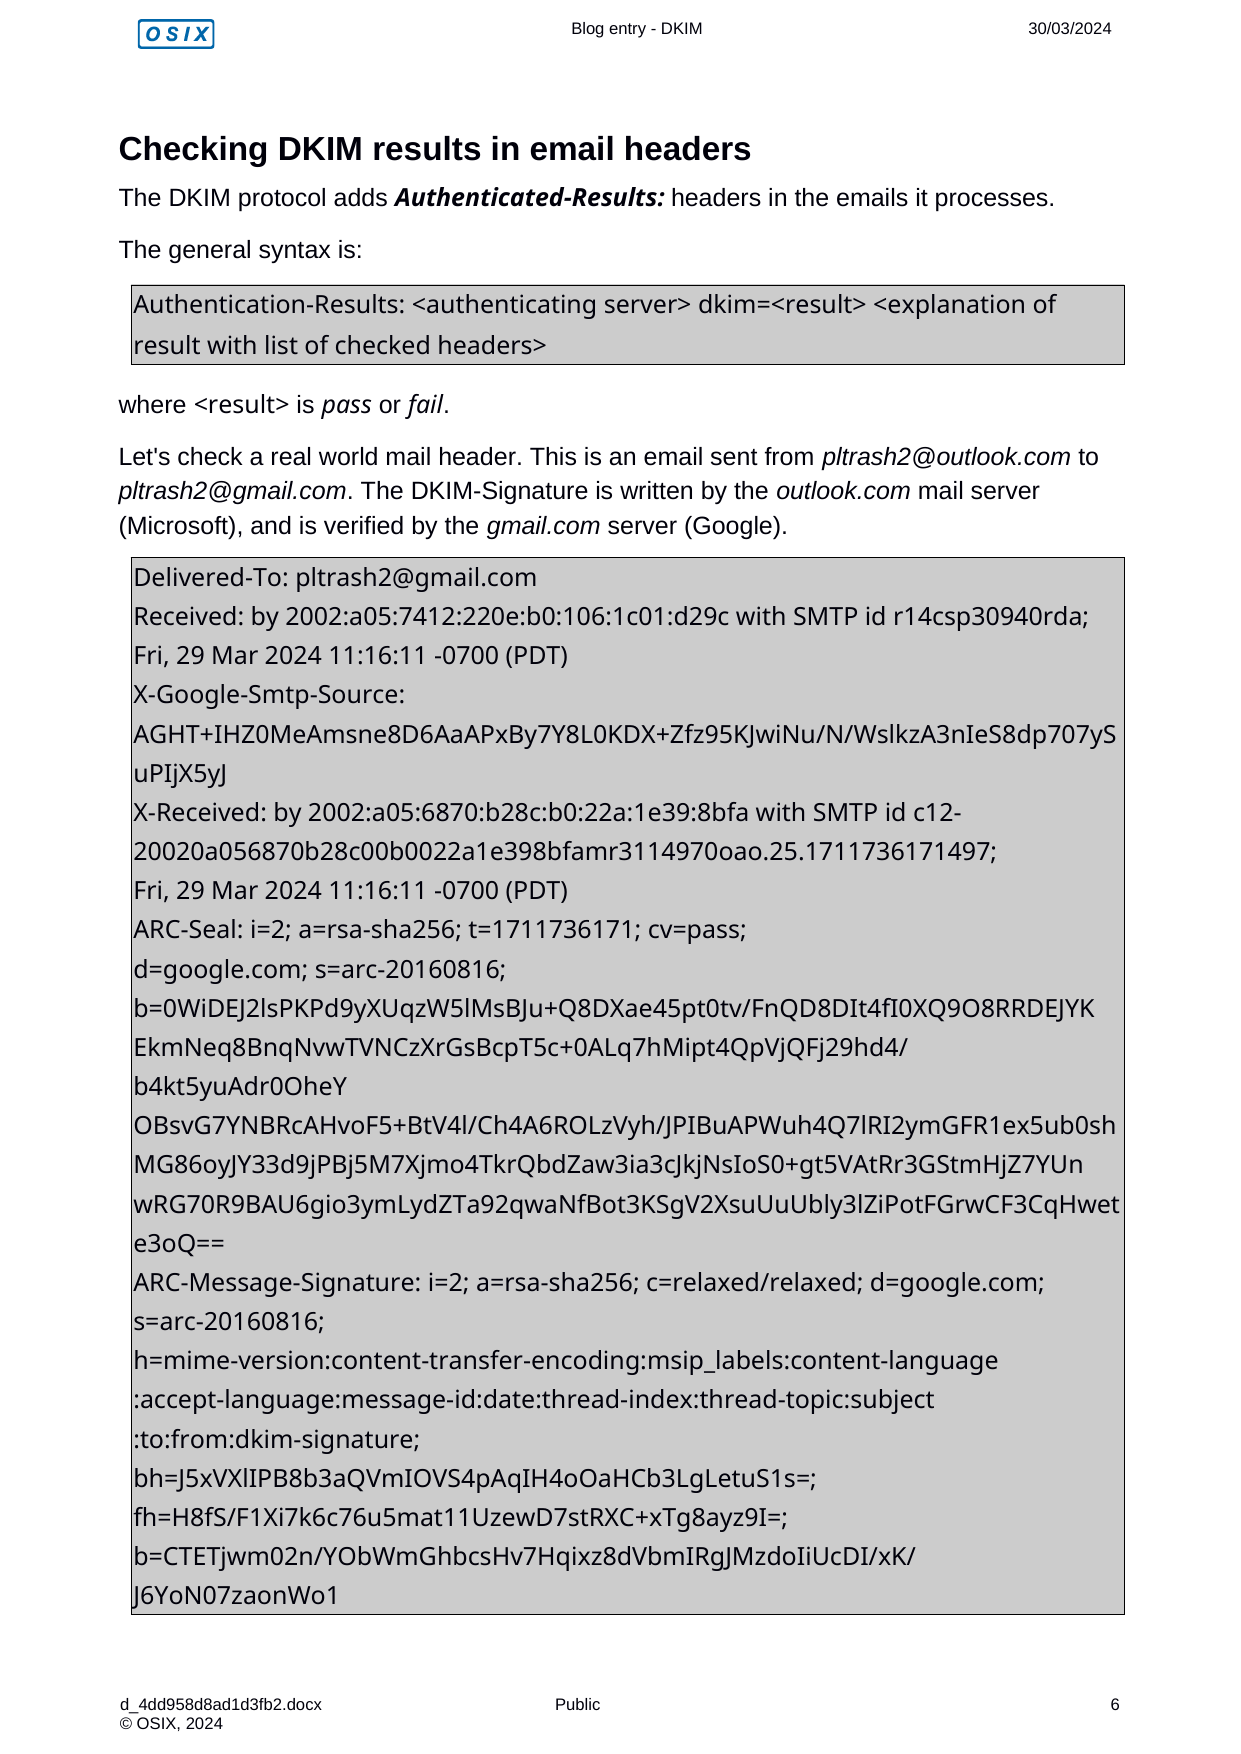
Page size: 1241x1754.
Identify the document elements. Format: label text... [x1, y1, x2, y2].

text Fri, 29 Mar 2024 11:16:11 -0700 (PDT) [132, 635, 1124, 672]
text b=CTETjwm02n/YObWmGhbcsHv7Hqixz8dVbmIRgJMzdoIiUcDI/xK/J6YoN07zaonWo1 [132, 1536, 1124, 1614]
text wRG70R9BAU6gio3ymLydZTa92qwaNfBot3KSgV2XsuUuUbly3lZiPotFGrwCF3CqHwet [132, 1184, 1124, 1220]
text The DKIM protocol adds Authenticated-Results: headers in the emails it processes. [118, 180, 1122, 214]
text ARC-Message-Signature: i=2; a=rsa-sha256; c=relaxed/relaxed; d=google.com; s=arc-20160816; [132, 1262, 1124, 1338]
text b=0WiDEJ2lsPKPd9yXUqzW5lMsBJu+Q8DXae45pt0tv/FnQD8DIt4fI0XQ9O8RRDEJYK [132, 988, 1124, 1024]
text :to:from:dkim-signature; [132, 1419, 1124, 1455]
text :accept-language:message-id:date:thread-index:thread-topic:subject [132, 1379, 1124, 1416]
text d=google.com; s=arc-20160816; [132, 949, 1124, 985]
text Let's check a real world mail header. This is an email sent from pltrash2@outlook.com to pltrash2@gmail.com. The DKIM-Signature is written by the outlook.com mail server (Microsoft), and is verified by the gmail.com server (Google). [118, 442, 1122, 539]
text ARC-Seal: i=2; a=rsa-sha256; t=1711736171; cv=pass; [132, 909, 1124, 946]
text X-Received: by 2002:a05:6870:b28c:b0:22a:1e39:8bfa with SMTP id c12-20020a056870b28c00b0022a1e398bfamr3114970oao.25.1711736171497; [132, 792, 1124, 868]
text OBsvG7YNBRcAHvoF5+BtV4l/Ch4A6ROLzVyh/JPIBuAPWuh4Q7lRI2ymGFR1ex5ub0sh [132, 1105, 1124, 1142]
text bh=J5xVXlIPB8b3aQVmIOVS4pAqIH4oOaHCb3LgLetuS1s=; [132, 1458, 1124, 1494]
text fh=H8fS/F1Xi7k6c76u5mat11UzewD7stRXC+xTg8ayz9I=; [132, 1497, 1124, 1534]
text The general syntax is: [118, 235, 1122, 264]
text X-Google-Smtp-Source: AGHT+IHZ0MeAmsne8D6AaAPxBy7Y8L0KDX+Zfz95KJwiNu/N/WslkzA3nIeS8dp707ySuPIjX5yJ [132, 674, 1124, 789]
text MG86oyJY33d9jPBj5M7Xjmo4TkrQbdZaw3ia3cJkjNsIoS0+gt5VAtRr3GStmHjZ7YUn [132, 1144, 1124, 1181]
text h=mime-version:content-transfer-encoding:msip_labels:content-language [132, 1340, 1124, 1377]
text where <result> is pass or fail. [118, 386, 1122, 420]
picture [137, 19, 215, 49]
text Received: by 2002:a05:7412:220e:b0:106:1c01:d29c with SMTP id r14csp30940rda; [132, 596, 1124, 633]
text Delivered-To: pltrash2@gmail.com [132, 558, 1124, 594]
text Authentication-Results: <authenticating server> dkim=<result> <explanation of result with list of checked headers> [132, 286, 1124, 364]
text e3oQ== [132, 1223, 1124, 1259]
text Fri, 29 Mar 2024 11:16:11 -0700 (PDT) [132, 870, 1124, 907]
subtitle Checking DKIM results in email headers [118, 129, 1122, 167]
text EkmNeq8BnqNvwTVNCzXrGsBcpT5c+0ALq7hMipt4QpVjQFj29hd4/b4kt5yuAdr0OheY [132, 1027, 1124, 1103]
